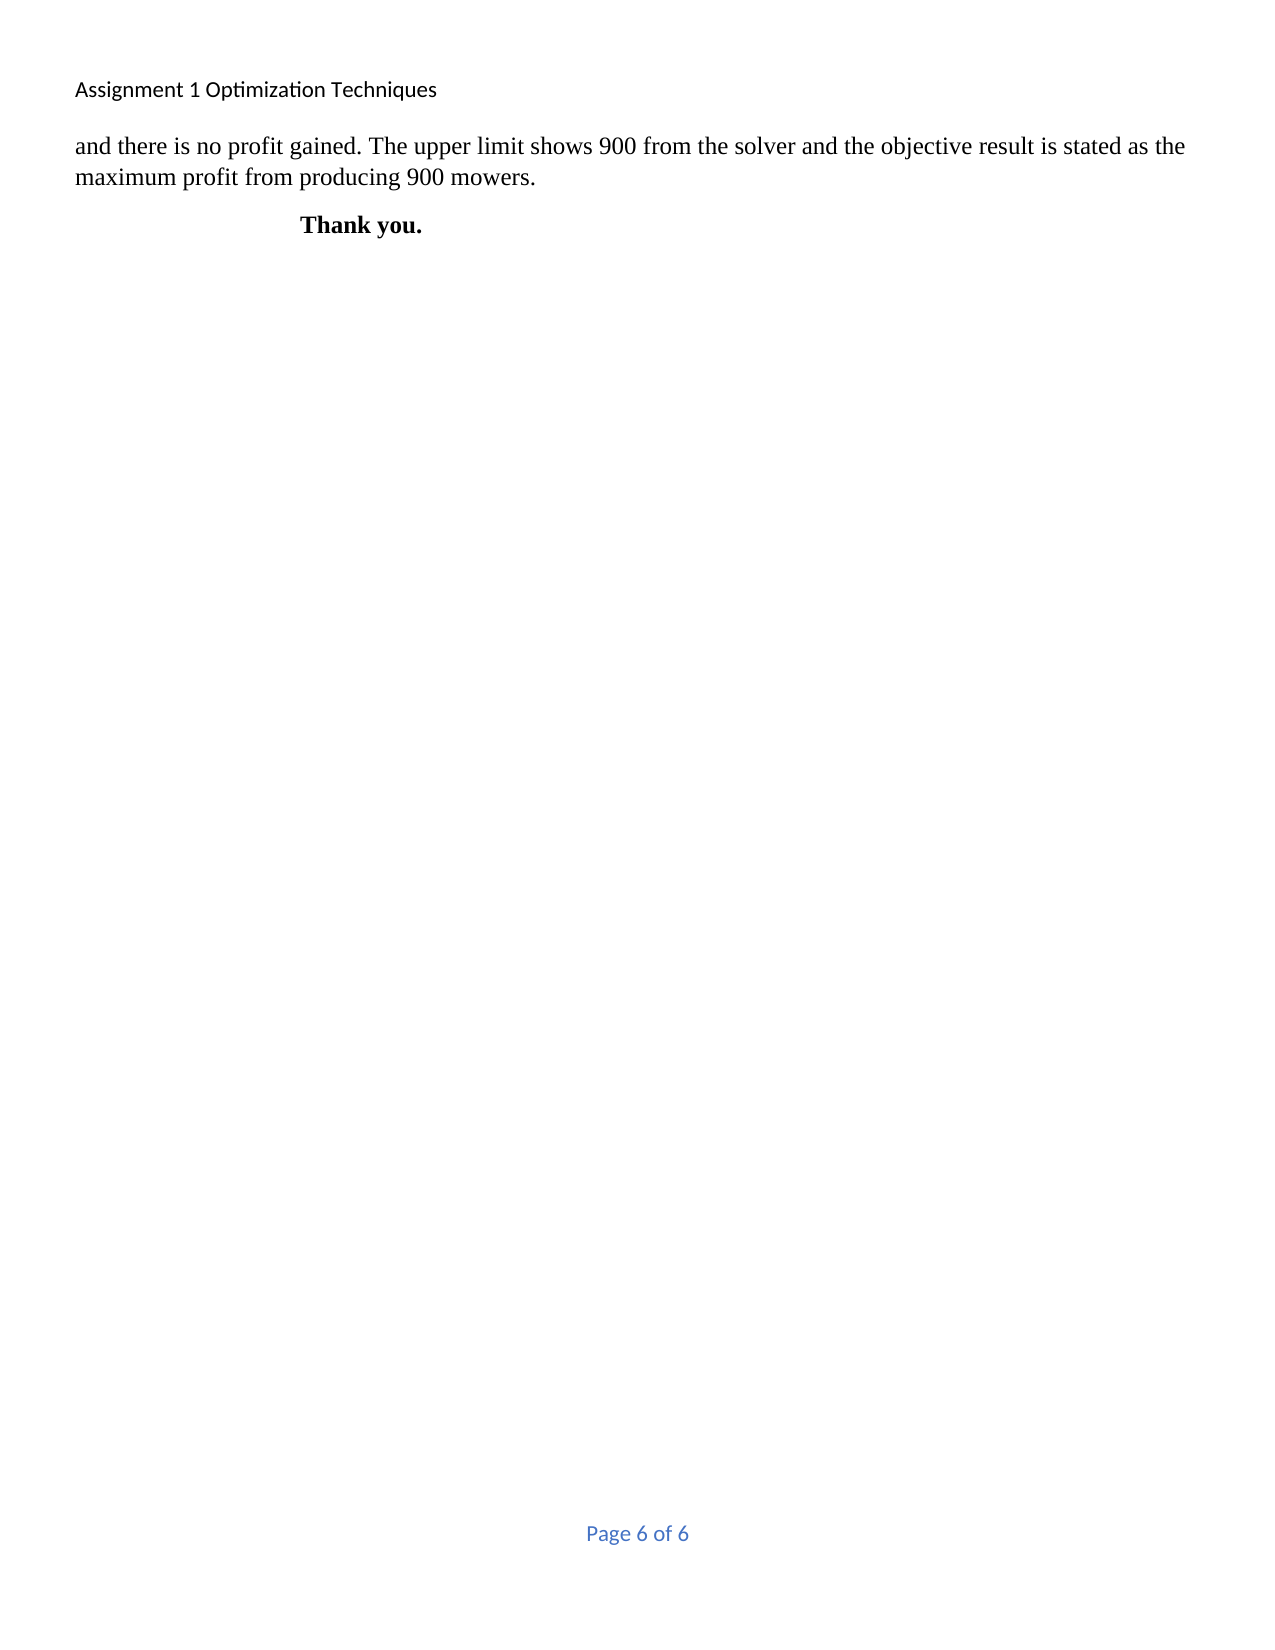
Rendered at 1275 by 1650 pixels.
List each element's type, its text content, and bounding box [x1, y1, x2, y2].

text Thank you. [225, 210, 1200, 238]
